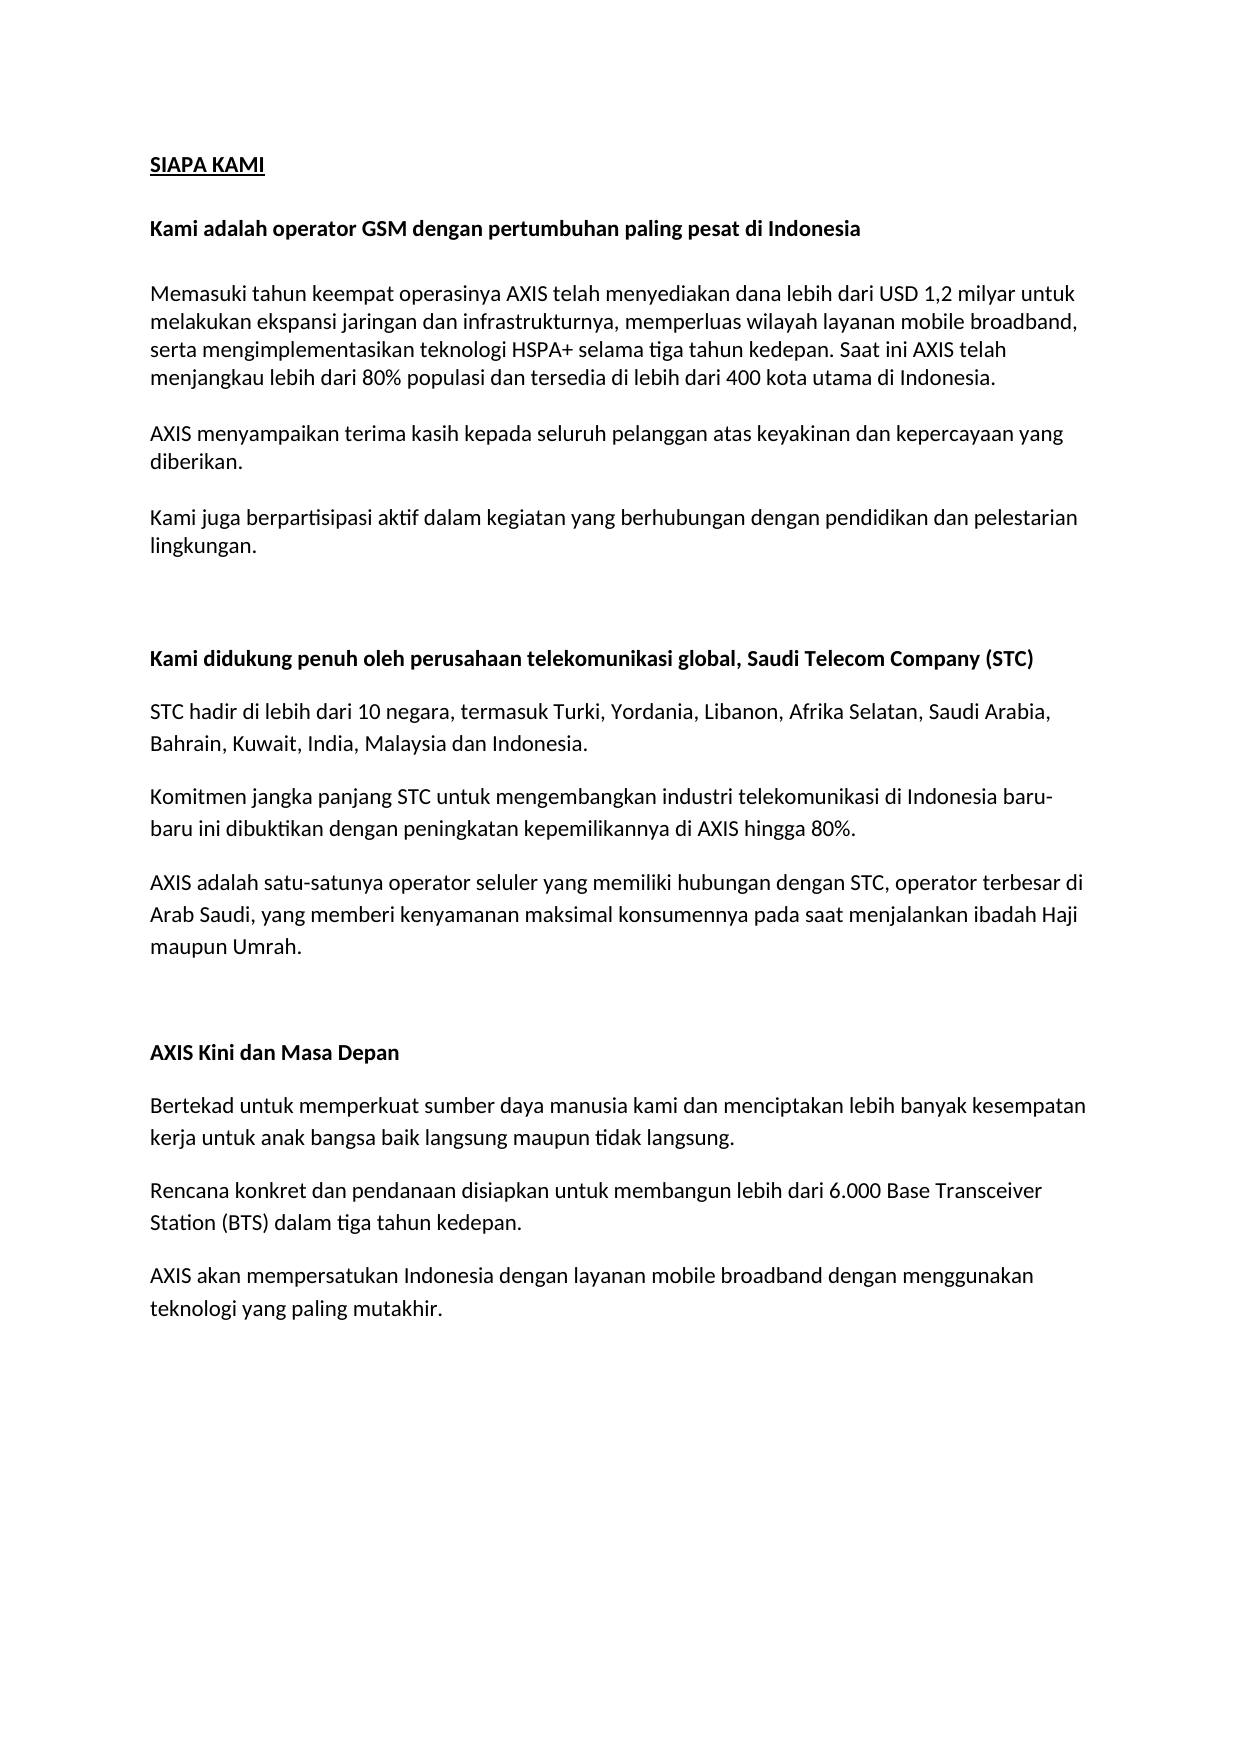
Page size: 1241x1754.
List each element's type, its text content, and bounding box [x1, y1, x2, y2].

text STC hadir di lebih dari 10 negara, termasuk Turki, Yordania, Libanon, Afrika Selatan, Saudi Arabia, Bahrain, Kuwait, India, Malaysia dan Indonesia. [150, 697, 1090, 757]
text AXIS menyampaikan terima kasih kepada seluruh pelanggan atas keyakinan dan kepercayaan yang diberikan. [150, 419, 1090, 475]
text Kami adalah operator GSM dengan pertumbuhan paling pesat di Indonesia [150, 214, 1090, 242]
text AXIS akan mempersatukan Indonesia dengan layanan mobile broadband dengan menggunakan teknologi yang paling mutakhir. [150, 1261, 1090, 1322]
text Kami juga berpartisipasi aktif dalam kegiatan yang berhubungan dengan pendidikan dan pelestarian lingkungan. [150, 503, 1090, 559]
text SIAPA KAMI [150, 150, 1090, 178]
text Bertekad untuk memperkuat sumber daya manusia kami dan menciptakan lebih banyak kesempatan kerja untuk anak bangsa baik langsung maupun tidak langsung. [150, 1091, 1090, 1151]
text Rencana konkret dan pendanaan disiapkan untuk membangun lebih dari 6.000 Base Transceiver Station (BTS) dalam tiga tahun kedepan. [150, 1176, 1090, 1236]
text Memasuki tahun keempat operasinya AXIS telah menyediakan dana lebih dari USD 1,2 milyar untuk melakukan ekspansi jaringan dan infrastrukturnya, memperluas wilayah layanan mobile broadband, serta mengimplementasikan teknologi HSPA+ selama tiga tahun kedepan. Saat ini AXIS telah menjangkau lebih dari 80% populasi dan tersedia di lebih dari 400 kota utama di Indonesia. [150, 279, 1090, 391]
text Komitmen jangka panjang STC untuk mengembangkan industri telekomunikasi di Indonesia baru-baru ini dibuktikan dengan peningkatan kepemilikannya di AXIS hingga 80%. [150, 782, 1090, 843]
text Kami didukung penuh oleh perusahaan telekomunikasi global, Saudi Telecom Company (STC) [150, 644, 1090, 672]
text AXIS adalah satu-satunya operator seluler yang memiliki hubungan dengan STC, operator terbesar di Arab Saudi, yang memberi kenyamanan maksimal konsumennya pada saat menjalankan ibadah Haji maupun Umrah. [150, 868, 1090, 960]
text AXIS Kini dan Masa Depan [150, 1038, 1090, 1066]
